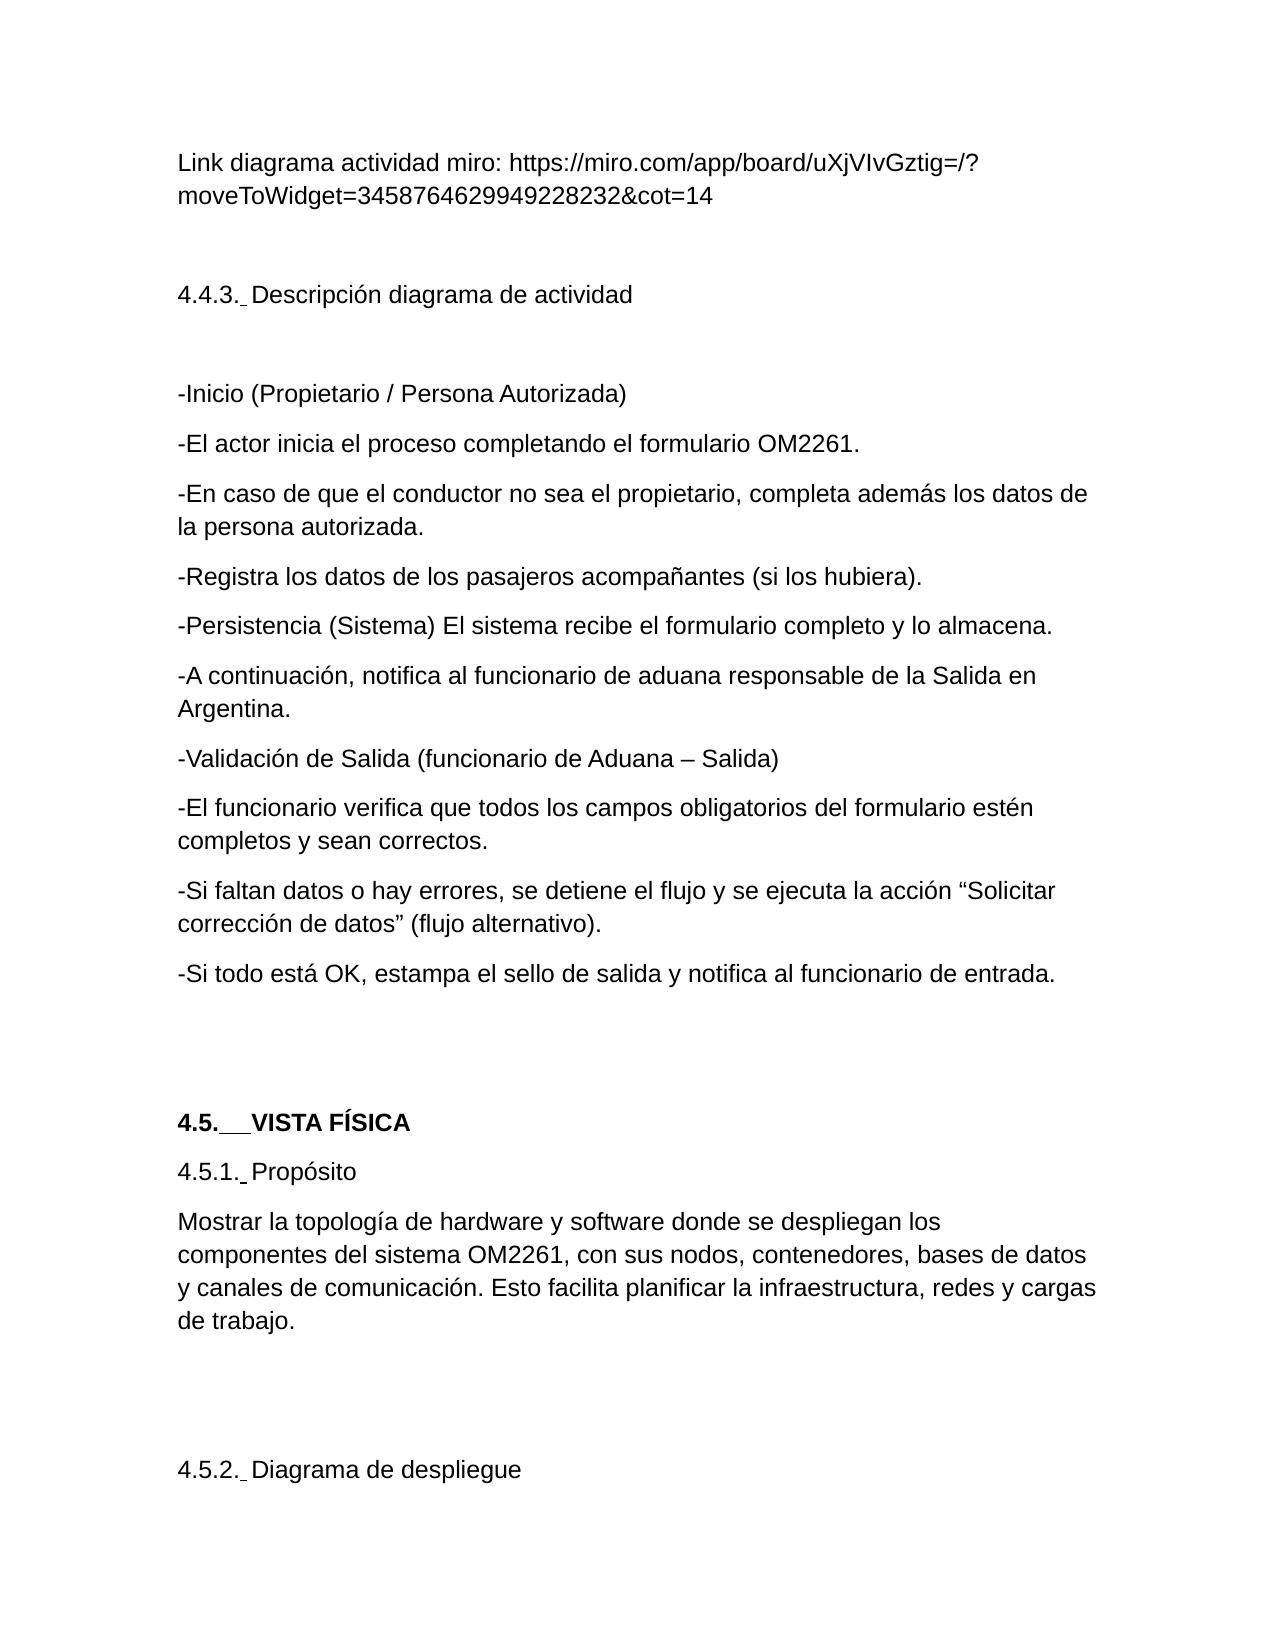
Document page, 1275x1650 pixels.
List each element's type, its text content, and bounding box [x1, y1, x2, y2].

subtitle -Si todo está OK, estampa el sello de salida y notifica al funcionario de entrada. [177, 959, 1098, 987]
subtitle -En caso de que el conductor no sea el propietario, completa además los datos de la persona autorizada. [177, 479, 1098, 541]
subtitle -Inicio (Propietario / Persona Autorizada) [177, 379, 1098, 408]
subtitle Link diagrama actividad miro: https://miro.com/app/board/uXjVIvGztig=/?moveToWidget=3458764629949228232&cot=14 [177, 148, 1098, 209]
subtitle 4.5.2. Diagrama de despliegue [177, 1455, 1098, 1484]
subtitle -Validación de Salida (funcionario de Aduana – Salida) [177, 743, 1098, 772]
subtitle 4.4.3. Descripción diagrama de actividad [177, 280, 1098, 309]
subtitle -Registra los datos de los pasajeros acompañantes (si los hubiera). [177, 561, 1098, 590]
subtitle 4.5. VISTA FÍSICA [177, 1108, 1098, 1136]
subtitle -Si faltan datos o hay errores, se detiene el flujo y se ejecuta la acción “Solicitar corrección de datos” (flujo alternativo). [177, 876, 1098, 938]
subtitle -A continuación, notifica al funcionario de aduana responsable de la Salida en Argentina. [177, 661, 1098, 723]
subtitle Mostrar la topología de hardware y software donde se despliegan los componentes del sistema OM2261, con sus nodos, contenedores, bases de datos y canales de comunicación. Esto facilita planificar la infraestructura, redes y cargas de trabajo. [177, 1207, 1098, 1335]
subtitle -El funcionario verifica que todos los campos obligatorios del formulario estén completos y sean correctos. [177, 793, 1098, 855]
subtitle -El actor inicia el proceso completando el formulario OM2261. [177, 429, 1098, 458]
subtitle 4.5.1. Propósito [177, 1157, 1098, 1186]
subtitle -Persistencia (Sistema) El sistema recibe el formulario completo y lo almacena. [177, 611, 1098, 640]
